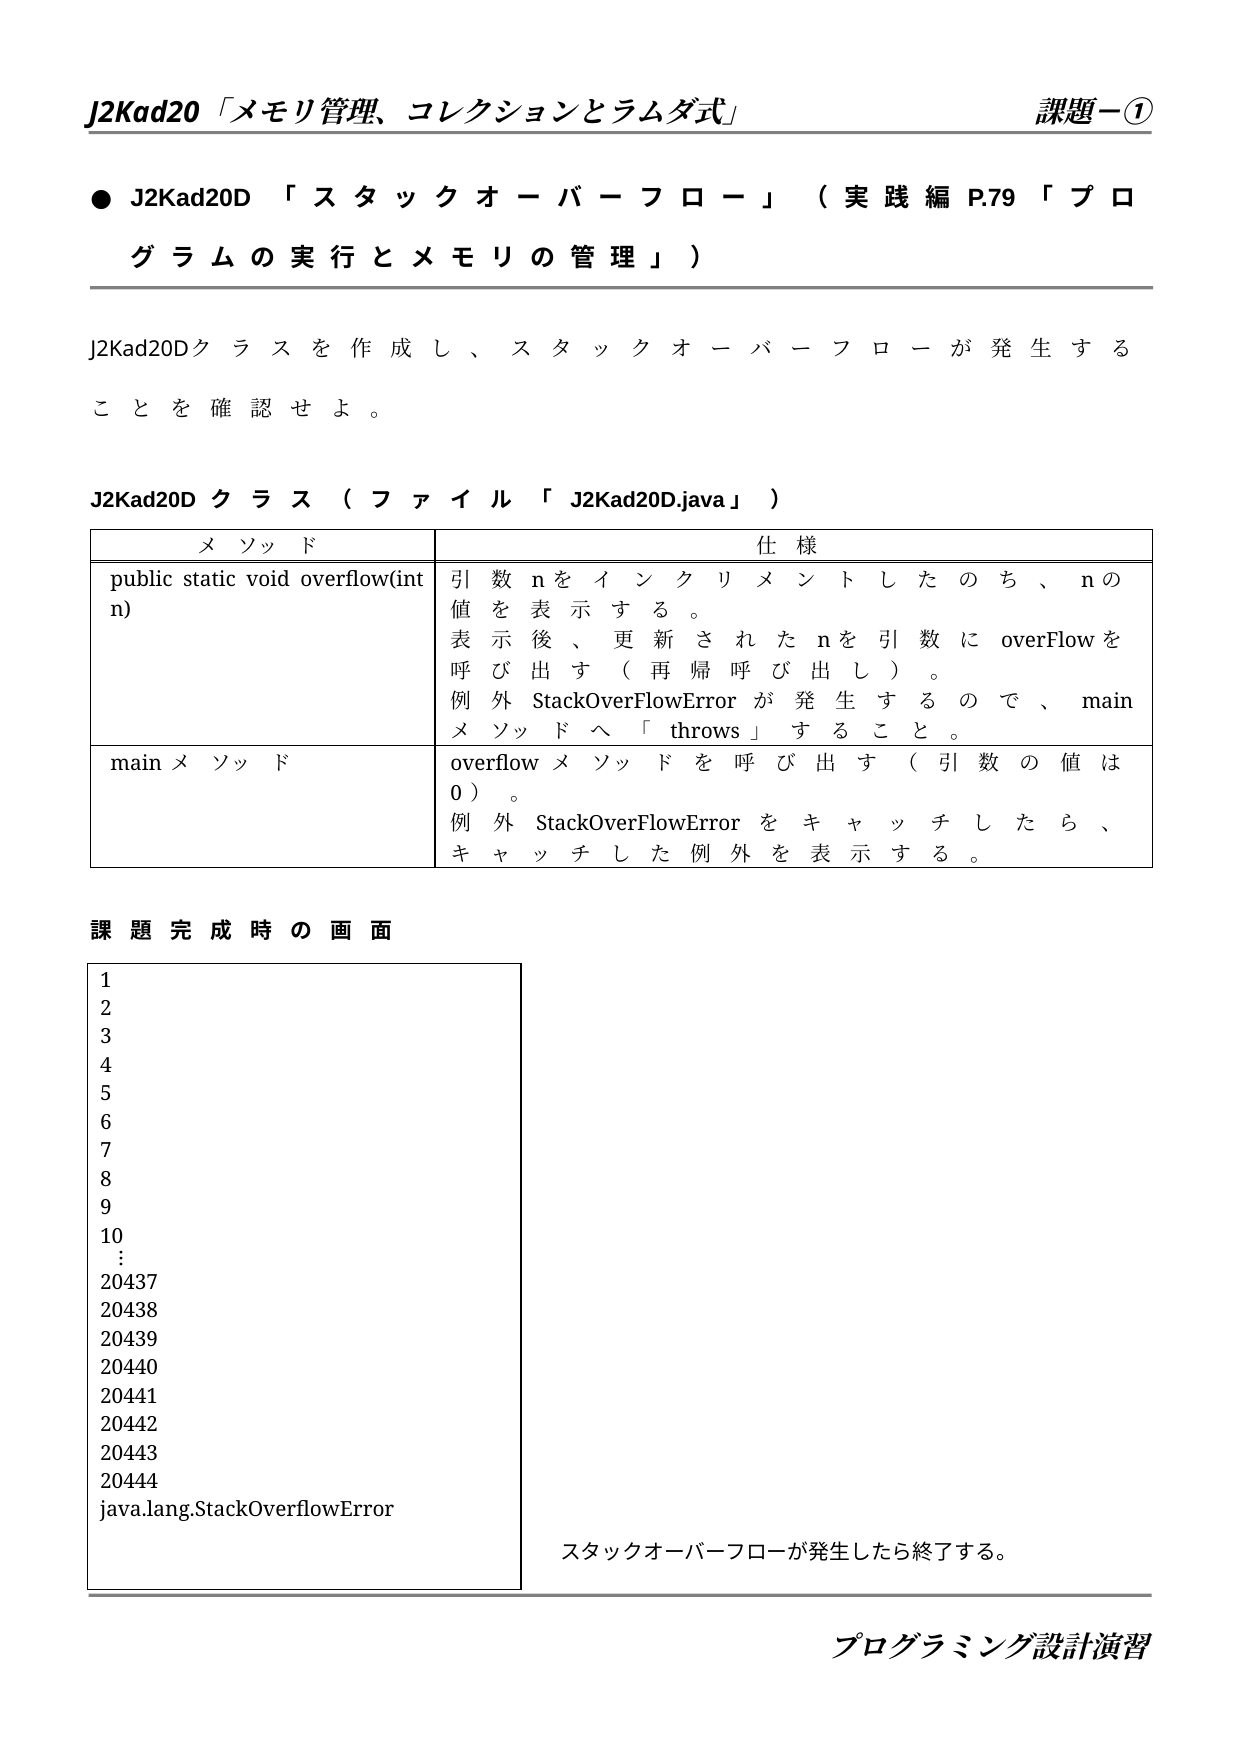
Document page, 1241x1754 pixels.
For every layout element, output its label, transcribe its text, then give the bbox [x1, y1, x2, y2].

text J2Kad20Dクラスを作成し、スタックオーバーフローが発生することを確認せよ。 [90, 316, 1150, 438]
text J2Kad20Dクラス（ファイル「J2Kad20D.java」） [90, 468, 1150, 529]
table_header メソッド [91, 530, 434, 560]
text 課題完成時の画面 [90, 899, 1150, 959]
table_cell overflowメソッドを呼び出す（引数の値は0）。 例外StackOverFlowErrorをキャッチしたら、キャッチした例外を表示する。 [436, 746, 1152, 867]
table_cell public static void overflow(int n) [91, 563, 434, 745]
subtitle J2Kad20D「スタックオーバーフロー」（実践編P.79「プログラムの実行とメモリの管理」） [90, 165, 1150, 286]
table_header 仕様 [436, 530, 1152, 560]
table_cell 引数nをインクリメントしたのち、nの値を表示する。 表示後、更新されたnを引数にoverFlowを呼び出す（再帰呼び出し）。 例外StackOverFlowErrorが発生するので、mainメソッドへ「throws」すること。 [436, 563, 1152, 745]
table_cell mainメソッド [91, 746, 434, 867]
